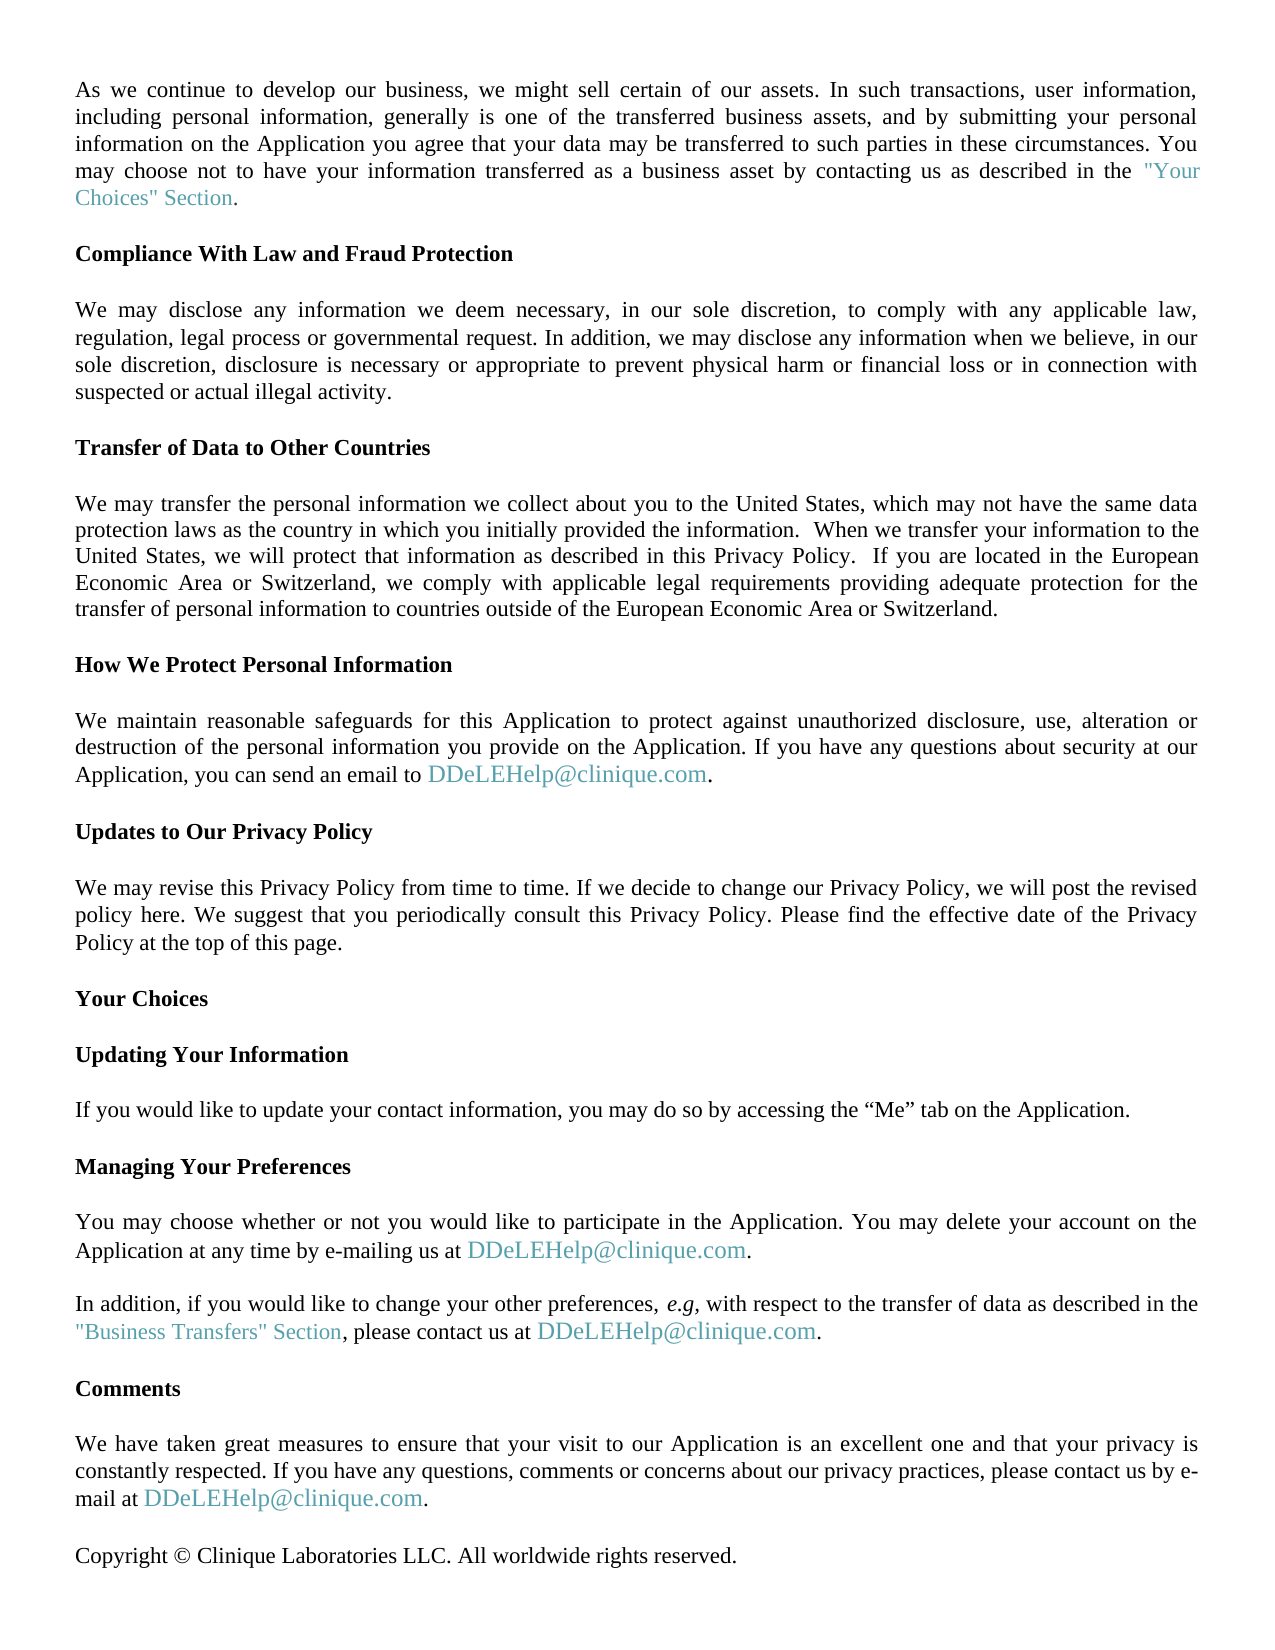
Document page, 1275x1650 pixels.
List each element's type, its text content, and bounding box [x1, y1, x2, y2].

text If you would like to update your contact information, you may do so by accessing the “Me” tab on the Application. [75, 1097, 1200, 1123]
subtitle Your Choices [75, 984, 1200, 1011]
subtitle Comments [75, 1374, 1200, 1401]
text Copyright © Clinique Laboratories LLC. All worldwide rights reserved. [75, 1541, 1200, 1568]
text We may revise this Privacy Policy from time to time. If we decide to change our Privacy Policy, we will post the revised policy here. We suggest that you periodically consult this Privacy Policy. Please find the effective date of the Privacy Policy at the top of this page. [75, 874, 1200, 955]
text We may transfer the personal information we collect about you to the United States, which may not have the same data protection laws as the country in which you initially provided the information. When we transfer your information to the United States, we will protect that information as described in this Privacy Policy. If you are located in the European Economic Area or Switzerland, we comply with applicable legal requirements providing adequate protection for the transfer of personal information to countries outside of the European Economic Area or Switzerland. [75, 489, 1200, 621]
text In addition, if you would like to change your other preferences, e.g, with respect to the transfer of data as described in the "Business Transfers" Section, please contact us at DDeLEHelp@clinique.com. [75, 1290, 1200, 1345]
subtitle Managing Your Preferences [75, 1152, 1200, 1179]
subtitle Transfer of Data to Other Countries [75, 433, 1200, 460]
subtitle Compliance With Law and Fraud Protection [75, 239, 1200, 267]
text You may choose whether or not you would like to participate in the Application. You may delete your account on the Application at any time by e-mailing us at DDeLEHelp@clinique.com. [75, 1208, 1200, 1263]
subtitle Updates to Our Privacy Policy [75, 817, 1200, 844]
subtitle Updating Your Information [75, 1040, 1200, 1067]
text We maintain reasonable safeguards for this Application to protect against unauthorized disclosure, use, alteration or destruction of the personal information you provide on the Application. If you have any questions about security at our Application, you can send an email to DDeLEHelp@clinique.com. [75, 707, 1200, 788]
text We may disclose any information we deem necessary, in our sole discretion, to comply with any applicable law, regulation, legal process or governmental request. In addition, we may disclose any information when we believe, in our sole discretion, disclosure is necessary or appropriate to prevent physical harm or financial loss or in connection with suspected or actual illegal activity. [75, 296, 1200, 404]
text As we continue to develop our business, we might sell certain of our assets. In such transactions, user information, including personal information, generally is one of the transferred business assets, and by submitting your personal information on the Application you agree that your data may be transferred to such parties in these circumstances. You may choose not to have your information transferred as a business asset by contacting us as described in the "Your Choices" Section. [75, 75, 1200, 210]
subtitle How We Protect Personal Information [75, 651, 1200, 678]
text We have taken great measures to ensure that your visit to our Application is an excellent one and that your privacy is constantly respected. If you have any questions, comments or concerns about our privacy practices, please contact us by e-mail at DDeLEHelp@clinique.com. [75, 1430, 1200, 1512]
